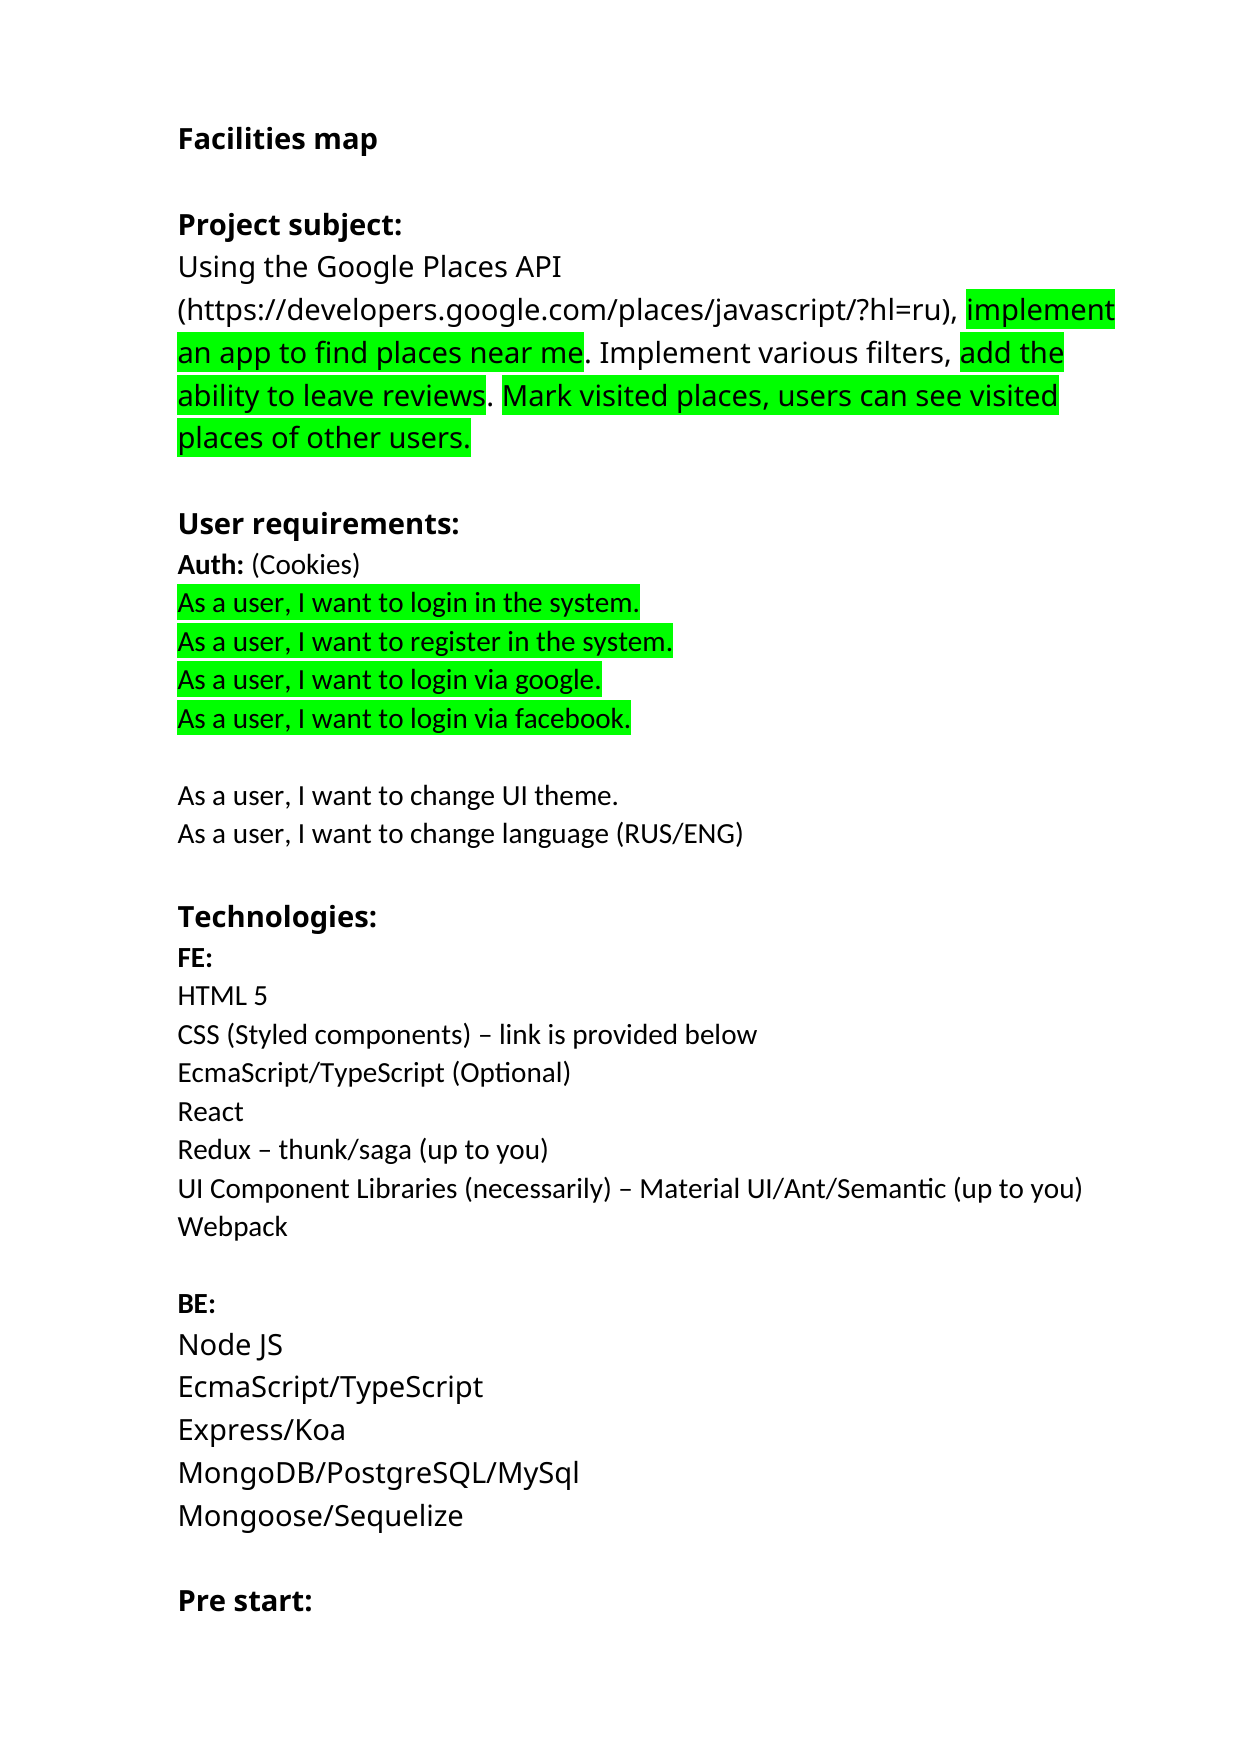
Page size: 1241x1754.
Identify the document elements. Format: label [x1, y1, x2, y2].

text [177, 118, 1152, 1620]
